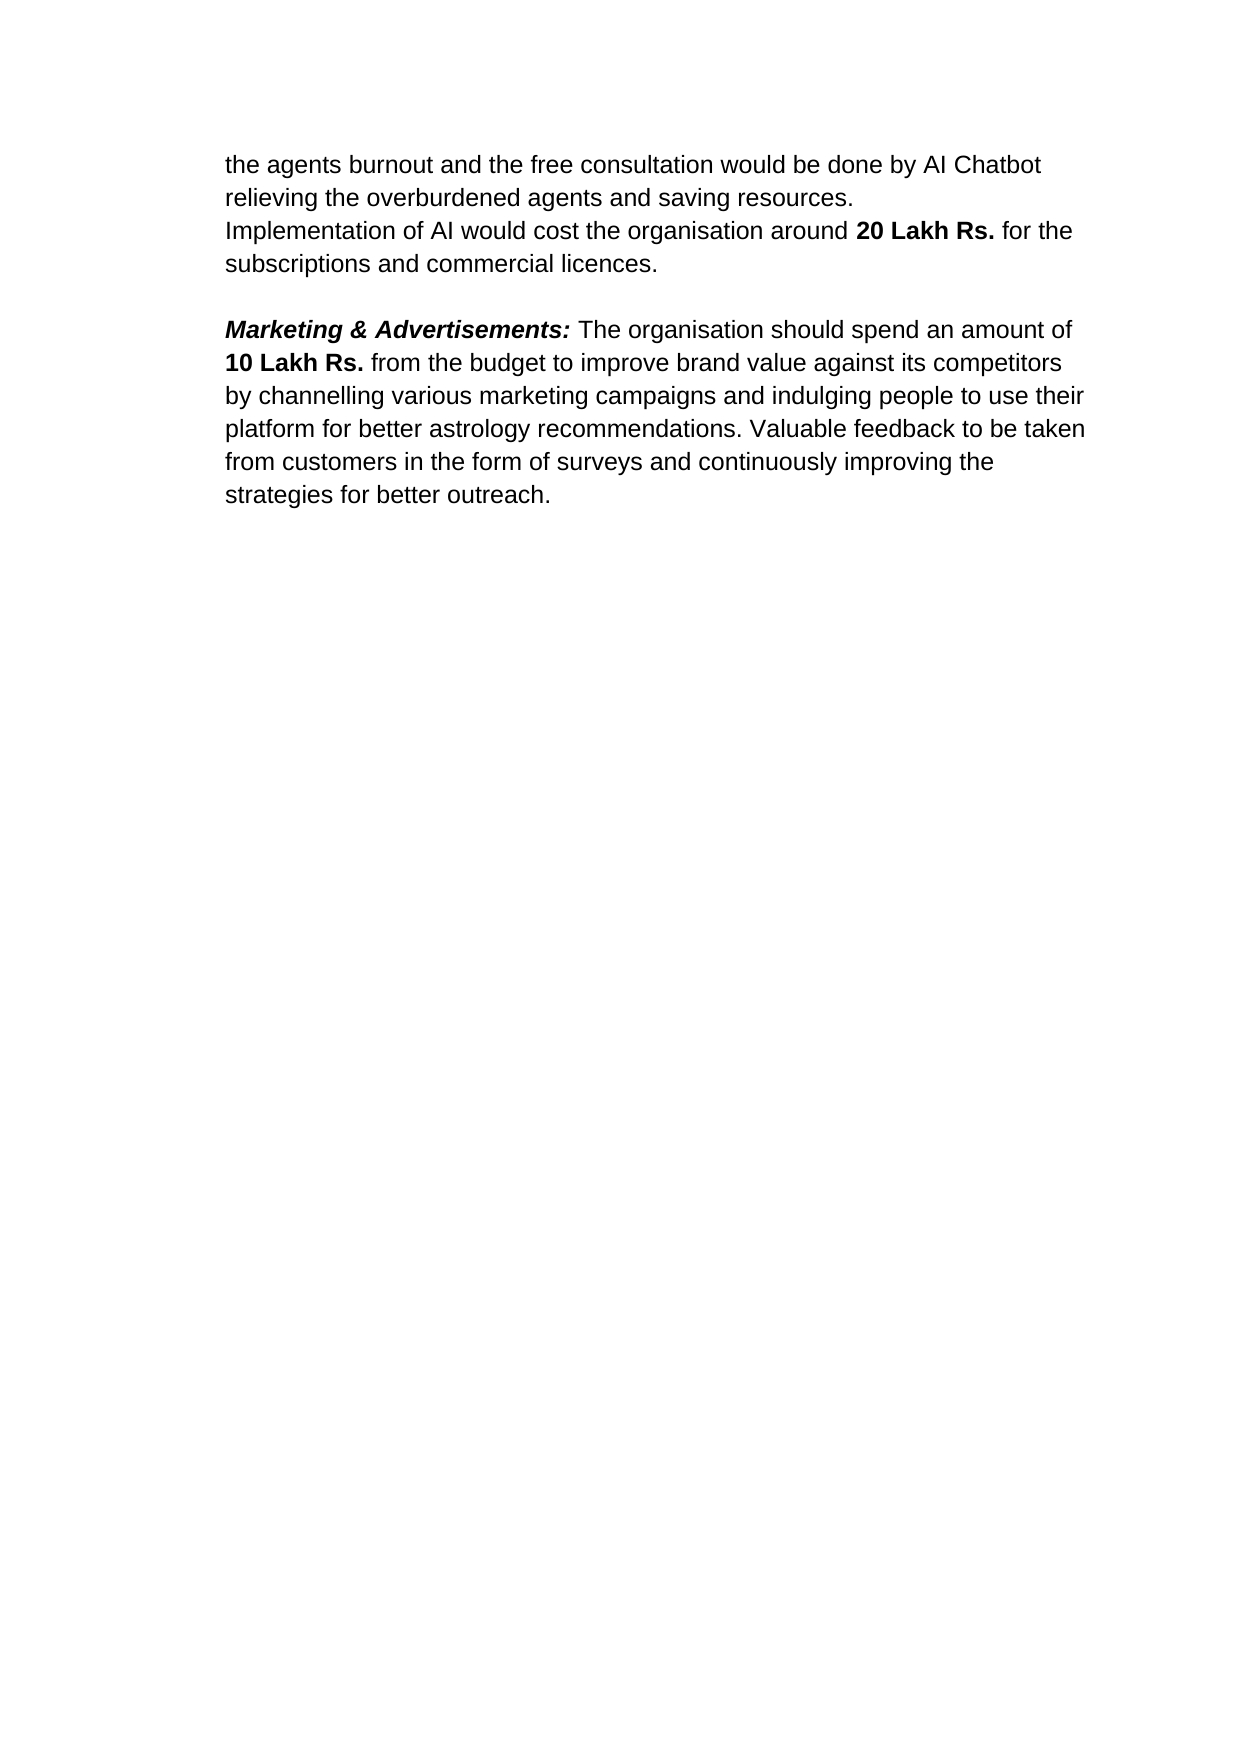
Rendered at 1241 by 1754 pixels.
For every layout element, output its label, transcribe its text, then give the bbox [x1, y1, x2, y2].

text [225, 150, 1090, 212]
text Implementation of AI would cost the organisation around 20 Lakh Rs. for the subscriptions and commercial licences. [225, 216, 1090, 278]
text Marketing & Advertisements: The organisation should spend an amount of 10 Lakh Rs. from the budget to improve brand value against its competitors by channelling various marketing campaigns and indulging people to use their platform for better astrology recommendations. Valuable feedback to be taken from customers in the form of surveys and continuously improving the strategies for better outreach. [225, 315, 1090, 509]
